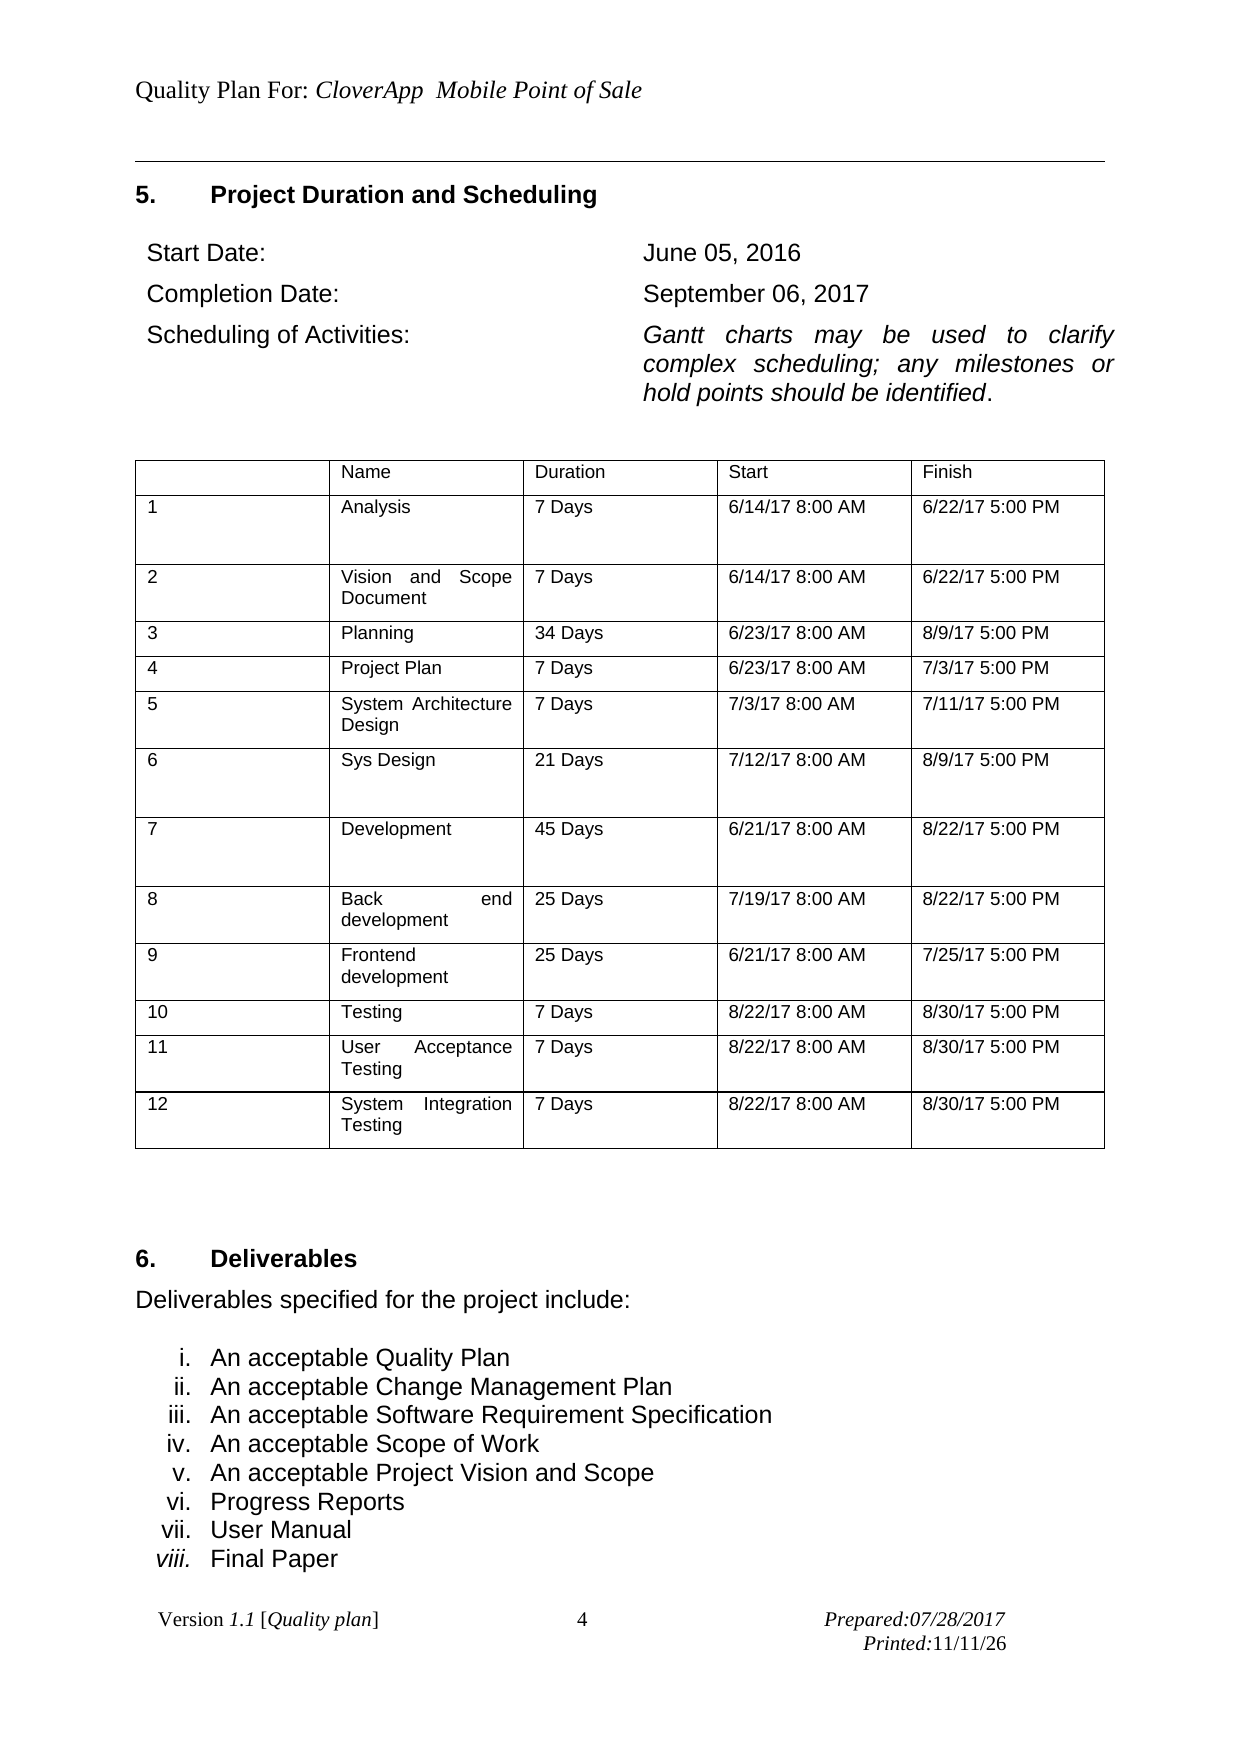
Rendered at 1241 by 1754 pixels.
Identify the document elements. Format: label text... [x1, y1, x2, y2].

list Final Paper [191, 1544, 1105, 1573]
table_cell Gantt charts may be used to clarify complex scheduling; any milestones or hold points should be identified. [632, 320, 1128, 419]
table_cell 6/23/17 8:00 AM [718, 622, 911, 656]
table_cell Testing [330, 1001, 523, 1035]
table_cell 7 Days [524, 1036, 717, 1091]
table_cell 7/3/17 8:00 AM [718, 692, 911, 748]
list User Manual [191, 1515, 1105, 1544]
table_cell 34 Days [524, 622, 717, 656]
table_header Name [330, 461, 523, 495]
table_cell 11 [136, 1036, 329, 1091]
table_cell 12 [136, 1093, 329, 1148]
table_cell 7/25/17 5:00 PM [912, 944, 1104, 999]
table_cell 3 [136, 622, 329, 656]
text 5. Project Duration and Scheduling [135, 180, 1105, 209]
table_cell 6/14/17 8:00 AM [718, 496, 911, 564]
table_cell 5 [136, 692, 329, 748]
table_cell 7/11/17 5:00 PM [912, 692, 1104, 748]
table_cell 8 [136, 887, 329, 943]
table_cell 1 [136, 496, 329, 564]
table_cell 7/12/17 8:00 AM [718, 749, 911, 817]
table_cell 8/9/17 5:00 PM [912, 622, 1104, 656]
table_cell 8/22/17 8:00 AM [718, 1093, 911, 1148]
table_cell Completion Date: [135, 279, 632, 320]
table_cell 7 Days [524, 1001, 717, 1035]
table_cell System Architecture Design [330, 692, 523, 748]
table_cell 10 [136, 1001, 329, 1035]
table_header [136, 461, 329, 495]
table_cell September 06, 2017 [632, 279, 1128, 320]
table_cell Scheduling of Activities: [135, 320, 632, 419]
list An acceptable Software Requirement Specification [191, 1400, 1105, 1429]
table_cell 8/30/17 5:00 PM [912, 1093, 1104, 1148]
table_cell Frontend development [330, 944, 523, 999]
text 6. Deliverables [135, 1244, 1105, 1273]
table_cell 8/22/17 5:00 PM [912, 818, 1104, 886]
table_cell 45 Days [524, 818, 717, 886]
table_cell 8/22/17 5:00 PM [912, 887, 1104, 943]
table_cell 6/21/17 8:00 AM [718, 818, 911, 886]
table_cell 7 Days [524, 657, 717, 691]
table_cell 25 Days [524, 944, 717, 999]
table_cell 7/3/17 5:00 PM [912, 657, 1104, 691]
table_cell 9 [136, 944, 329, 999]
table_cell Back end development [330, 887, 523, 943]
table_cell 8/22/17 8:00 AM [718, 1036, 911, 1091]
table_header Start [718, 461, 911, 495]
table_cell System Integration Testing [330, 1093, 523, 1148]
table_cell Planning [330, 622, 523, 656]
table_cell 7 Days [524, 1093, 717, 1148]
table_cell 7 Days [524, 692, 717, 748]
table_header Finish [912, 461, 1104, 495]
list Progress Reports [191, 1487, 1105, 1515]
list An acceptable Change Management Plan [191, 1372, 1105, 1400]
table_cell Development [330, 818, 523, 886]
table_cell 6/22/17 5:00 PM [912, 565, 1104, 621]
table_cell 25 Days [524, 887, 717, 943]
table_header June 05, 2016 [632, 238, 1128, 279]
table_cell 8/22/17 8:00 AM [718, 1001, 911, 1035]
table_cell 8/30/17 5:00 PM [912, 1036, 1104, 1091]
table_cell 7 [136, 818, 329, 886]
table_cell 6/21/17 8:00 AM [718, 944, 911, 999]
table_cell 8/30/17 5:00 PM [912, 1001, 1104, 1035]
table_cell 7 Days [524, 565, 717, 621]
list An acceptable Quality Plan [191, 1343, 1105, 1372]
table_cell 6/23/17 8:00 AM [718, 657, 911, 691]
table_cell 4 [136, 657, 329, 691]
list An acceptable Scope of Work [191, 1429, 1105, 1458]
table_cell 6/14/17 8:00 AM [718, 565, 911, 621]
table_cell Analysis [330, 496, 523, 564]
table_header Start Date: [135, 238, 632, 279]
table_cell Vision and Scope Document [330, 565, 523, 621]
table_cell 7 Days [524, 496, 717, 564]
table_cell Sys Design [330, 749, 523, 817]
table_cell Project Plan [330, 657, 523, 691]
table_header Duration [524, 461, 717, 495]
table_cell 21 Days [524, 749, 717, 817]
table_cell 8/9/17 5:00 PM [912, 749, 1104, 817]
table_cell 2 [136, 565, 329, 621]
table_cell User Acceptance Testing [330, 1036, 523, 1091]
table_cell 6/22/17 5:00 PM [912, 496, 1104, 564]
table_cell 7/19/17 8:00 AM [718, 887, 911, 943]
text Deliverables specified for the project include: [135, 1285, 1105, 1314]
list An acceptable Project Vision and Scope [191, 1458, 1105, 1487]
table_cell 6 [136, 749, 329, 817]
